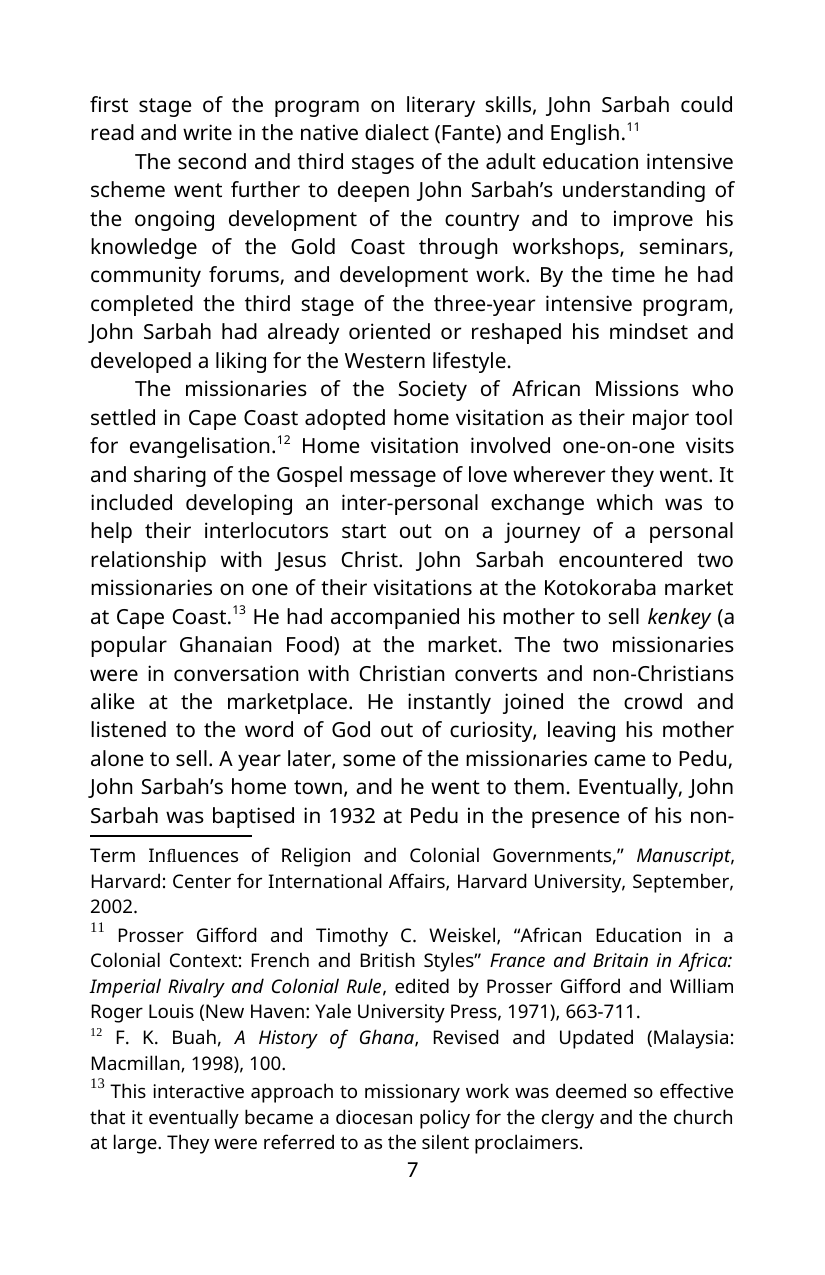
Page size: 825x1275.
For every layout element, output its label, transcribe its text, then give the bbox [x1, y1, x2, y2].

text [90, 90, 735, 147]
text The second and third stages of the adult education intensive scheme went further to deepen John Sarbah’s understanding of the ongoing development of the country and to improve his knowledge of the Gold Coast through workshops, seminars, community forums, and development work. By the time he had completed the third stage of the three-year intensive program, John Sarbah had already oriented or reshaped his mindset and developed a liking for the Western lifestyle. [90, 147, 735, 374]
text The missionaries of the Society of African Missions who settled in Cape Coast adopted home visitation as their major tool for evangelisation. Home visitation involved one-on-one visits and sharing of the Gospel message of love wherever they went. It included developing an inter-personal exchange which was to help their interlocutors start out on a journey of a personal relationship with Jesus Christ. John Sarbah encountered two missionaries on one of their visitations at the Kotokoraba market at Cape Coast. He had accompanied his mother to sell kenkey (a popular Ghanaian Food) at the market. The two missionaries were in conversation with Christian converts and non-Christians alike at the marketplace. He instantly joined the crowd and listened to the word of God out of curiosity, leaving his mother alone to sell. A year later, some of the missionaries came to Pedu, John Sarbah’s home town, and he went to them. Eventually, John Sarbah was baptised in 1932 at Pedu in the presence of his non-Christian parents. He was confirmed a year after and became a lay reader. [90, 374, 735, 829]
